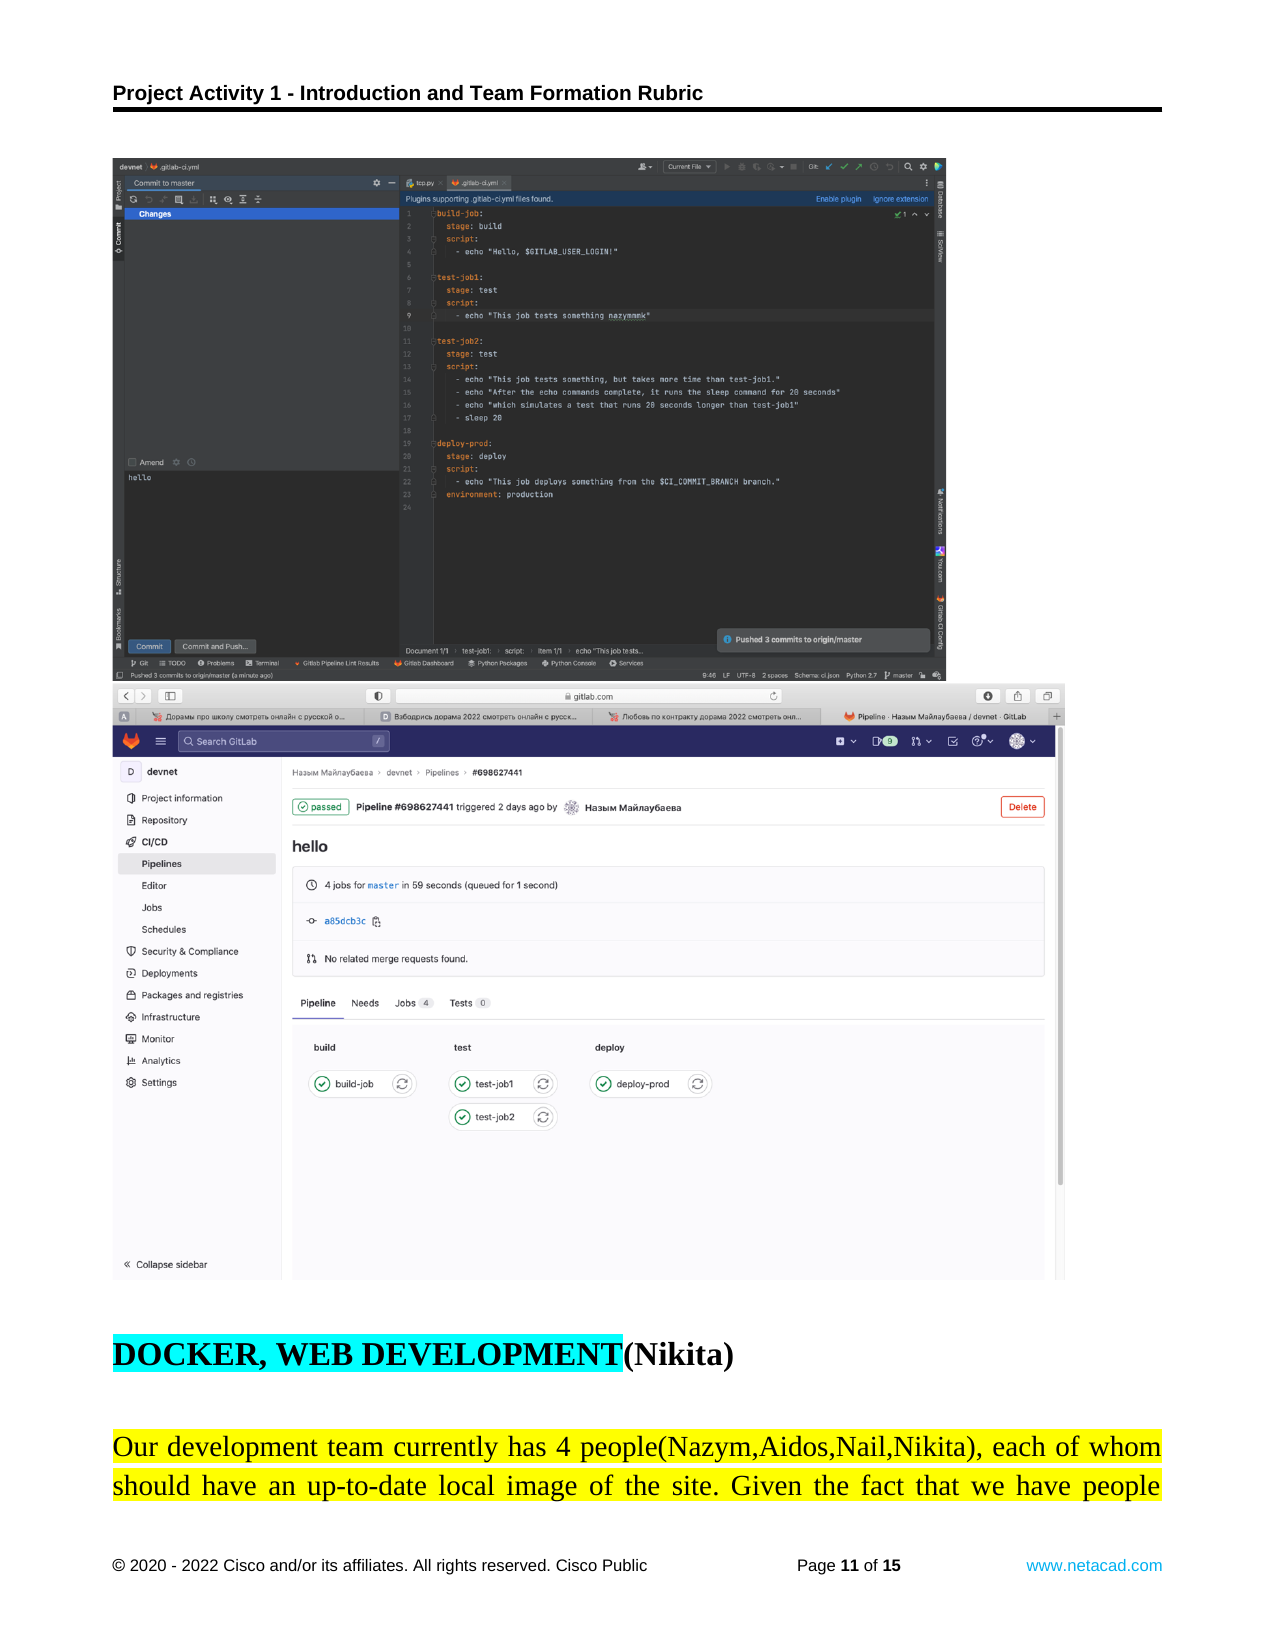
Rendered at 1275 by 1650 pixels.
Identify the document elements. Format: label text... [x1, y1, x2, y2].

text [112, 1429, 1162, 1501]
picture [112, 683, 1065, 1280]
text DOCKER, WEB DEVELOPMENT(Nikita) [623, 1334, 1162, 1372]
picture [112, 158, 947, 681]
